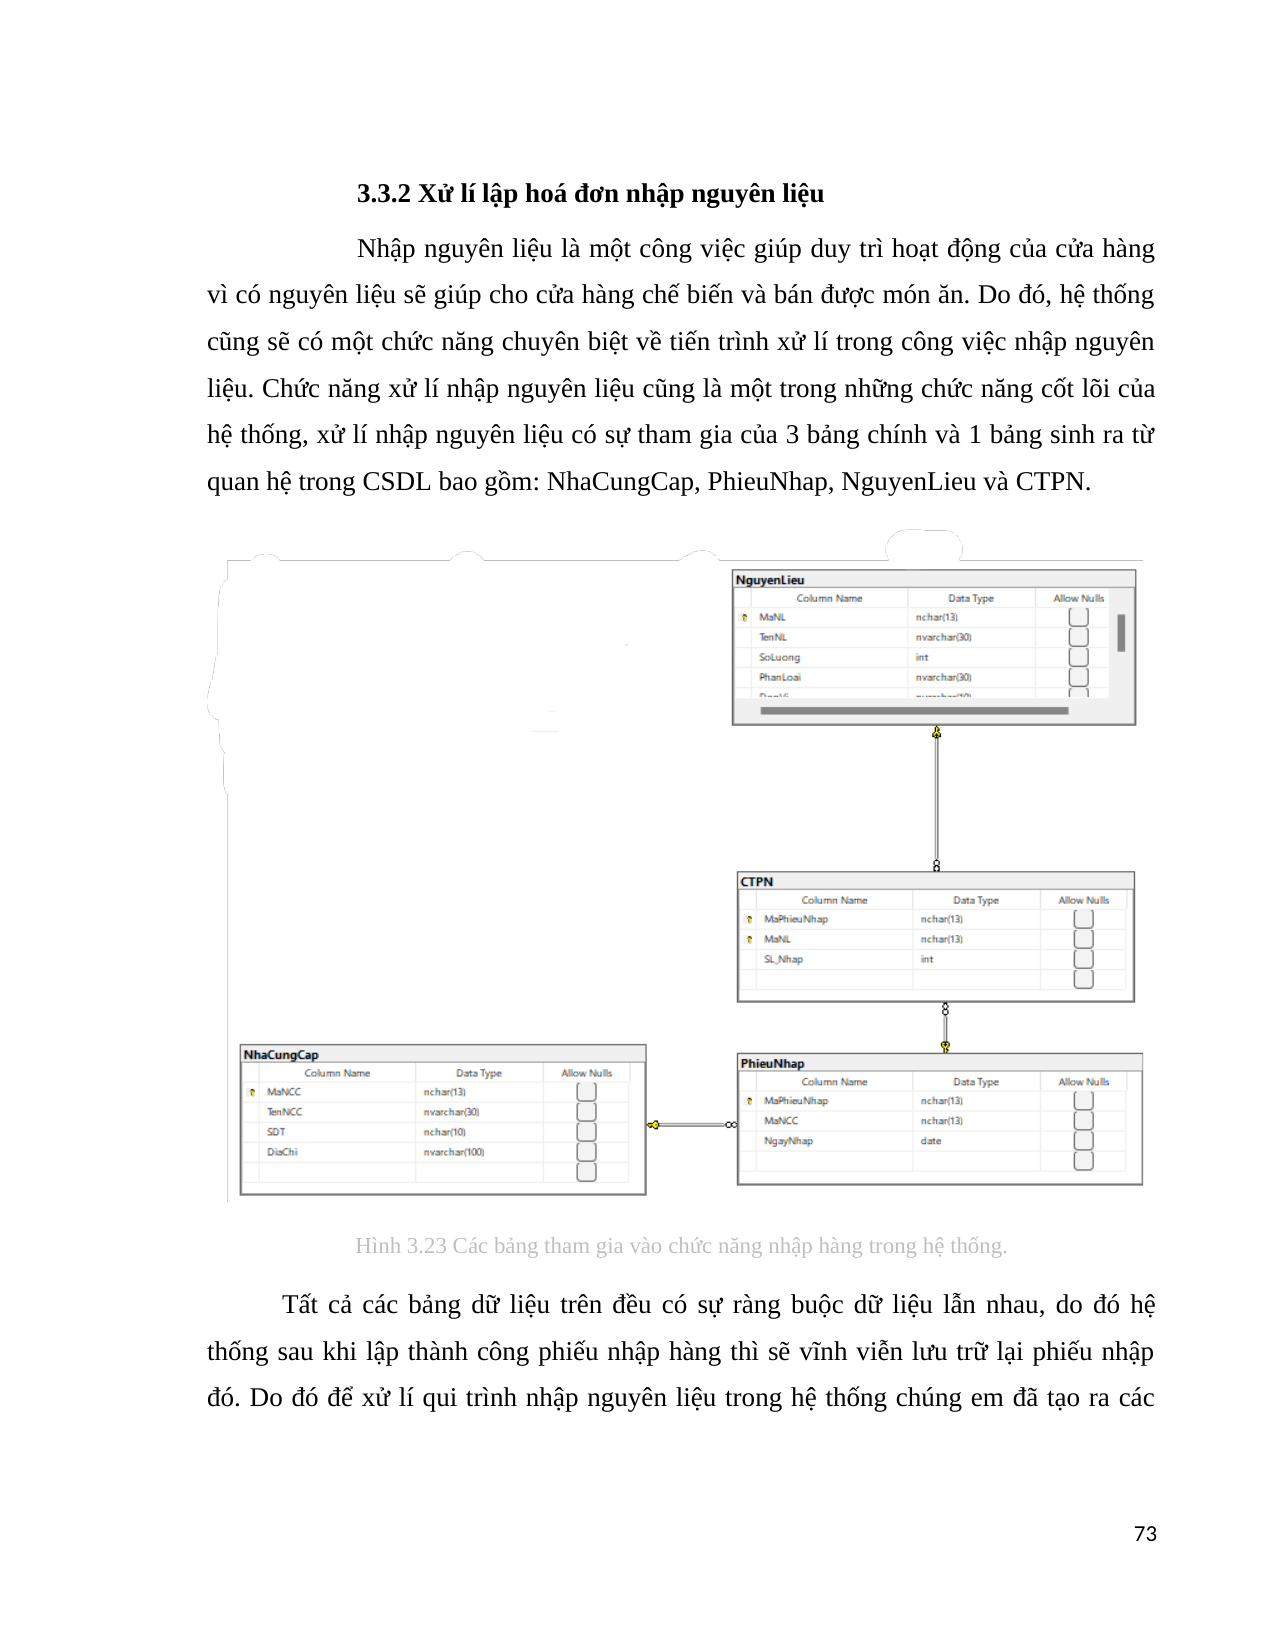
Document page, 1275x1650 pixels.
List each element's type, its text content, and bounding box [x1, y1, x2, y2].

text Hình 3.23 Các bảng tham gia vào chức năng nhập hàng trong hệ thống. [207, 1232, 1157, 1258]
picture [206, 528, 1144, 1202]
subtitle 3.3.2 Xử lí lập hoá đơn nhập nguyên liệu [282, 177, 1157, 208]
text Nhập nguyên liệu là một công việc giúp duy trì hoạt động của cửa hàng vì có nguyên liệu sẽ giúp cho cửa hàng chế biến và bán được món ăn. Do đó, hệ thống cũng sẽ có một chức năng chuyên biệt về tiến trình xử lí trong công việc nhập nguyên liệu. Chức năng xử lí nhập nguyên liệu cũng là một trong những chức năng cốt lõi của hệ thống, xử lí nhập nguyên liệu có sự tham gia của 3 bảng chính và 1 bảng sinh ra từ quan hệ trong CSDL bao gồm: NhaCungCap, PhieuNhap, NguyenLieu và CTPN. [207, 232, 1157, 496]
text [207, 1288, 1157, 1412]
